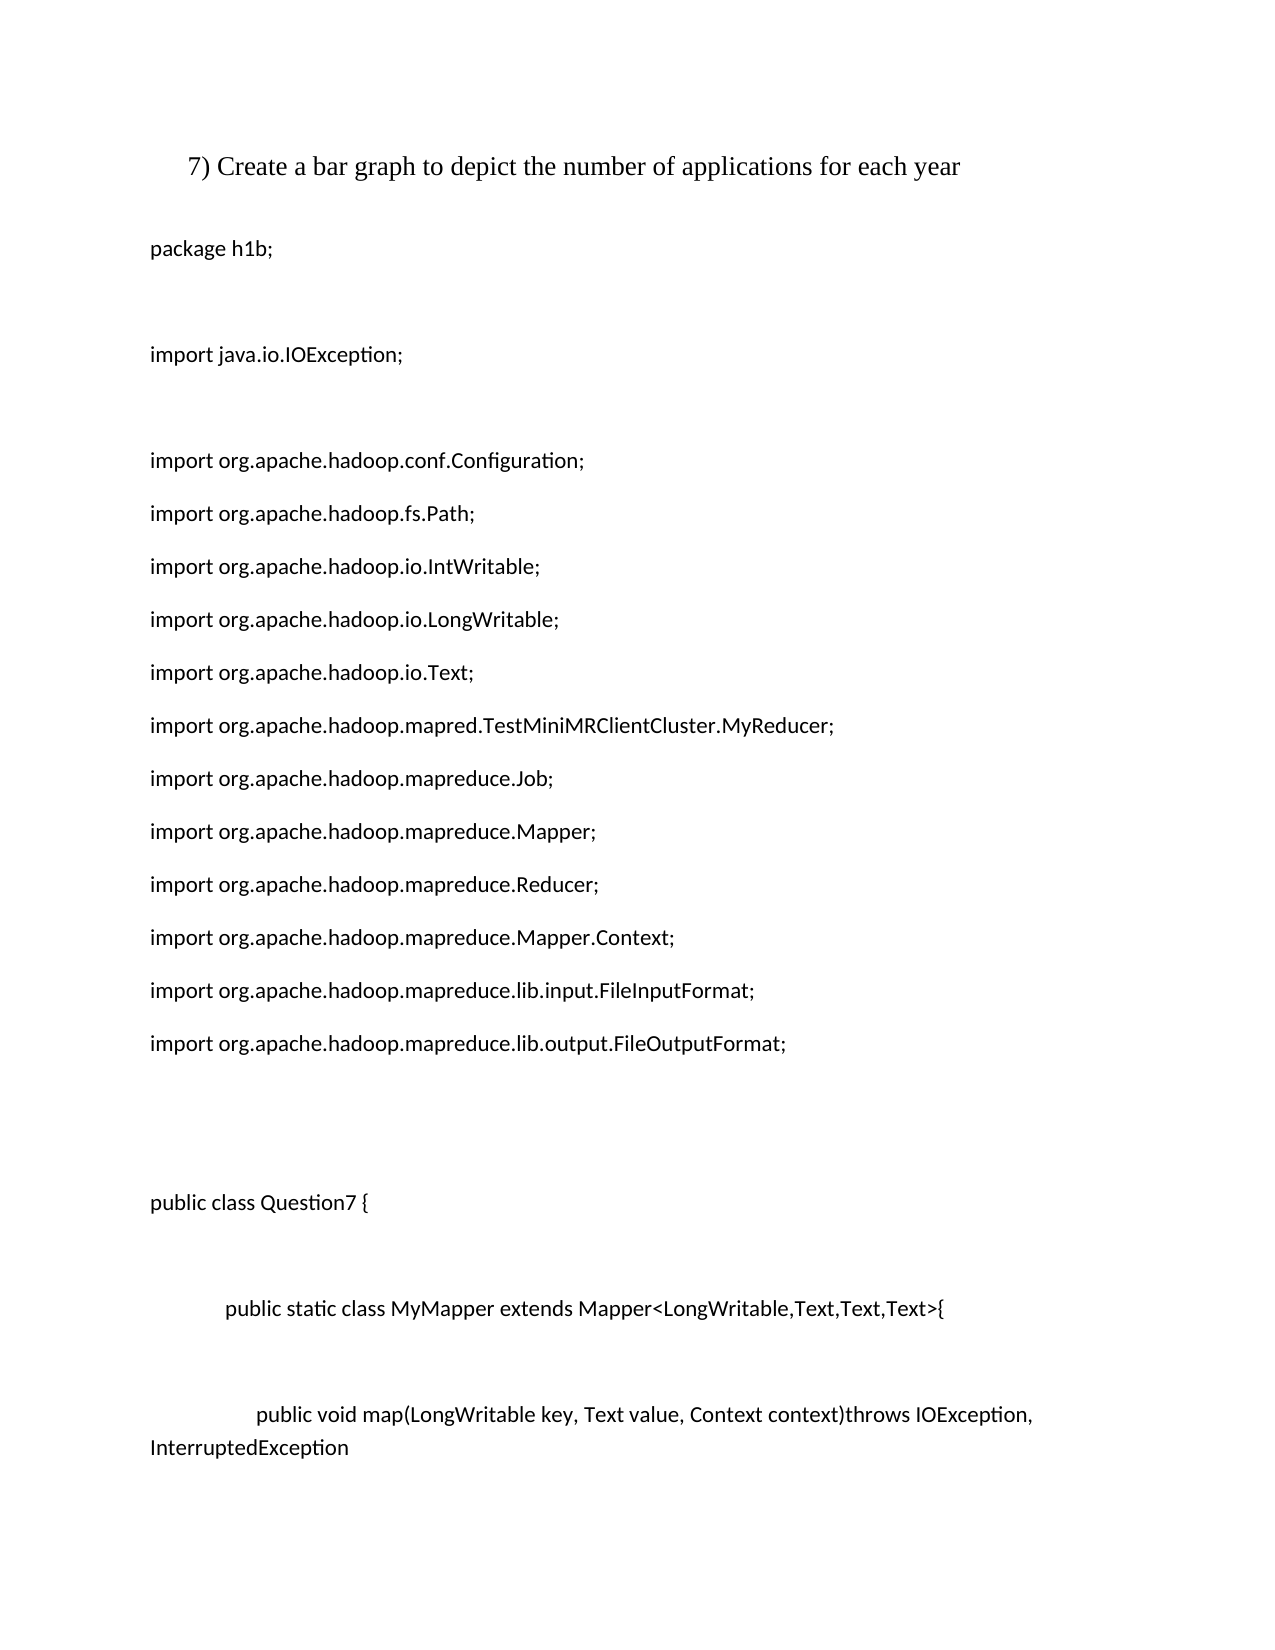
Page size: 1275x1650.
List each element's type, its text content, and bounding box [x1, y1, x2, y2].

text import org.apache.hadoop.mapreduce.Reducer; [150, 870, 1125, 898]
text import org.apache.hadoop.conf.Configuration; [150, 446, 1125, 474]
text import org.apache.hadoop.io.Text; [150, 658, 1125, 686]
text 7) Create a bar graph to depict the number of applications for each year [187, 150, 1125, 181]
text import org.apache.hadoop.mapreduce.lib.output.FileOutputFormat; [150, 1029, 1125, 1057]
text import org.apache.hadoop.mapreduce.Mapper; [150, 817, 1125, 845]
text import org.apache.hadoop.io.IntWritable; [150, 552, 1125, 580]
text import org.apache.hadoop.mapreduce.lib.input.FileInputFormat; [150, 976, 1125, 1004]
text import java.io.IOException; [150, 340, 1125, 368]
text import org.apache.hadoop.fs.Path; [150, 499, 1125, 527]
text public class Question7 { [150, 1188, 1125, 1217]
text import org.apache.hadoop.mapreduce.Mapper.Context; [150, 923, 1125, 951]
text import org.apache.hadoop.mapred.TestMiniMRClientCluster.MyReducer; [150, 711, 1125, 739]
text public void map(LongWritable key, Text value, Context context)throws IOException, InterruptedException [150, 1401, 1125, 1461]
text package h1b; [150, 234, 1125, 262]
text import org.apache.hadoop.mapreduce.Job; [150, 764, 1125, 792]
text import org.apache.hadoop.io.LongWritable; [150, 605, 1125, 633]
text public static class MyMapper extends Mapper<LongWritable,Text,Text,Text>{ [150, 1294, 1125, 1323]
